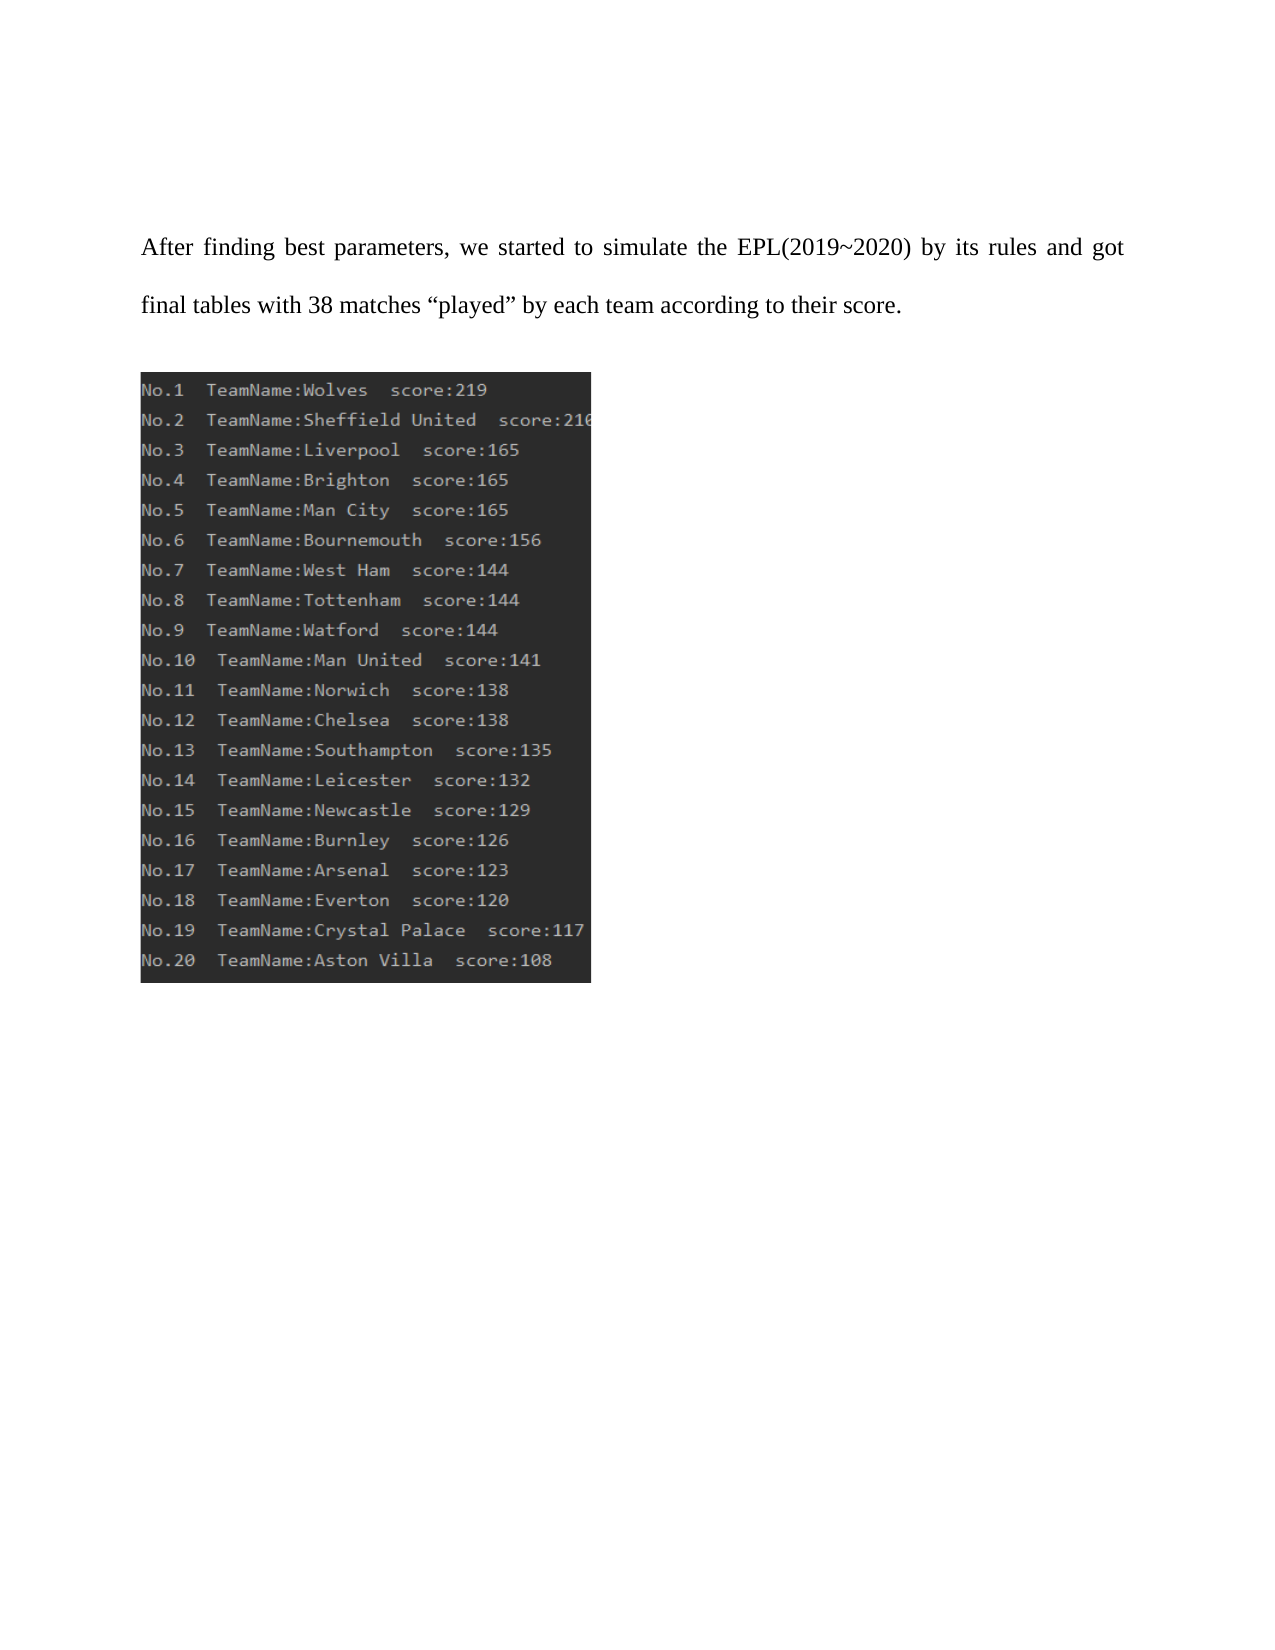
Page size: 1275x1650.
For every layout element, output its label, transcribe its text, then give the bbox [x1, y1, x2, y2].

picture [140, 372, 592, 983]
text After finding best parameters, we started to simulate the EPL(2019~2020) by its rules and got final tables with 38 matches “played” by each team according to their score. [141, 261, 1125, 319]
